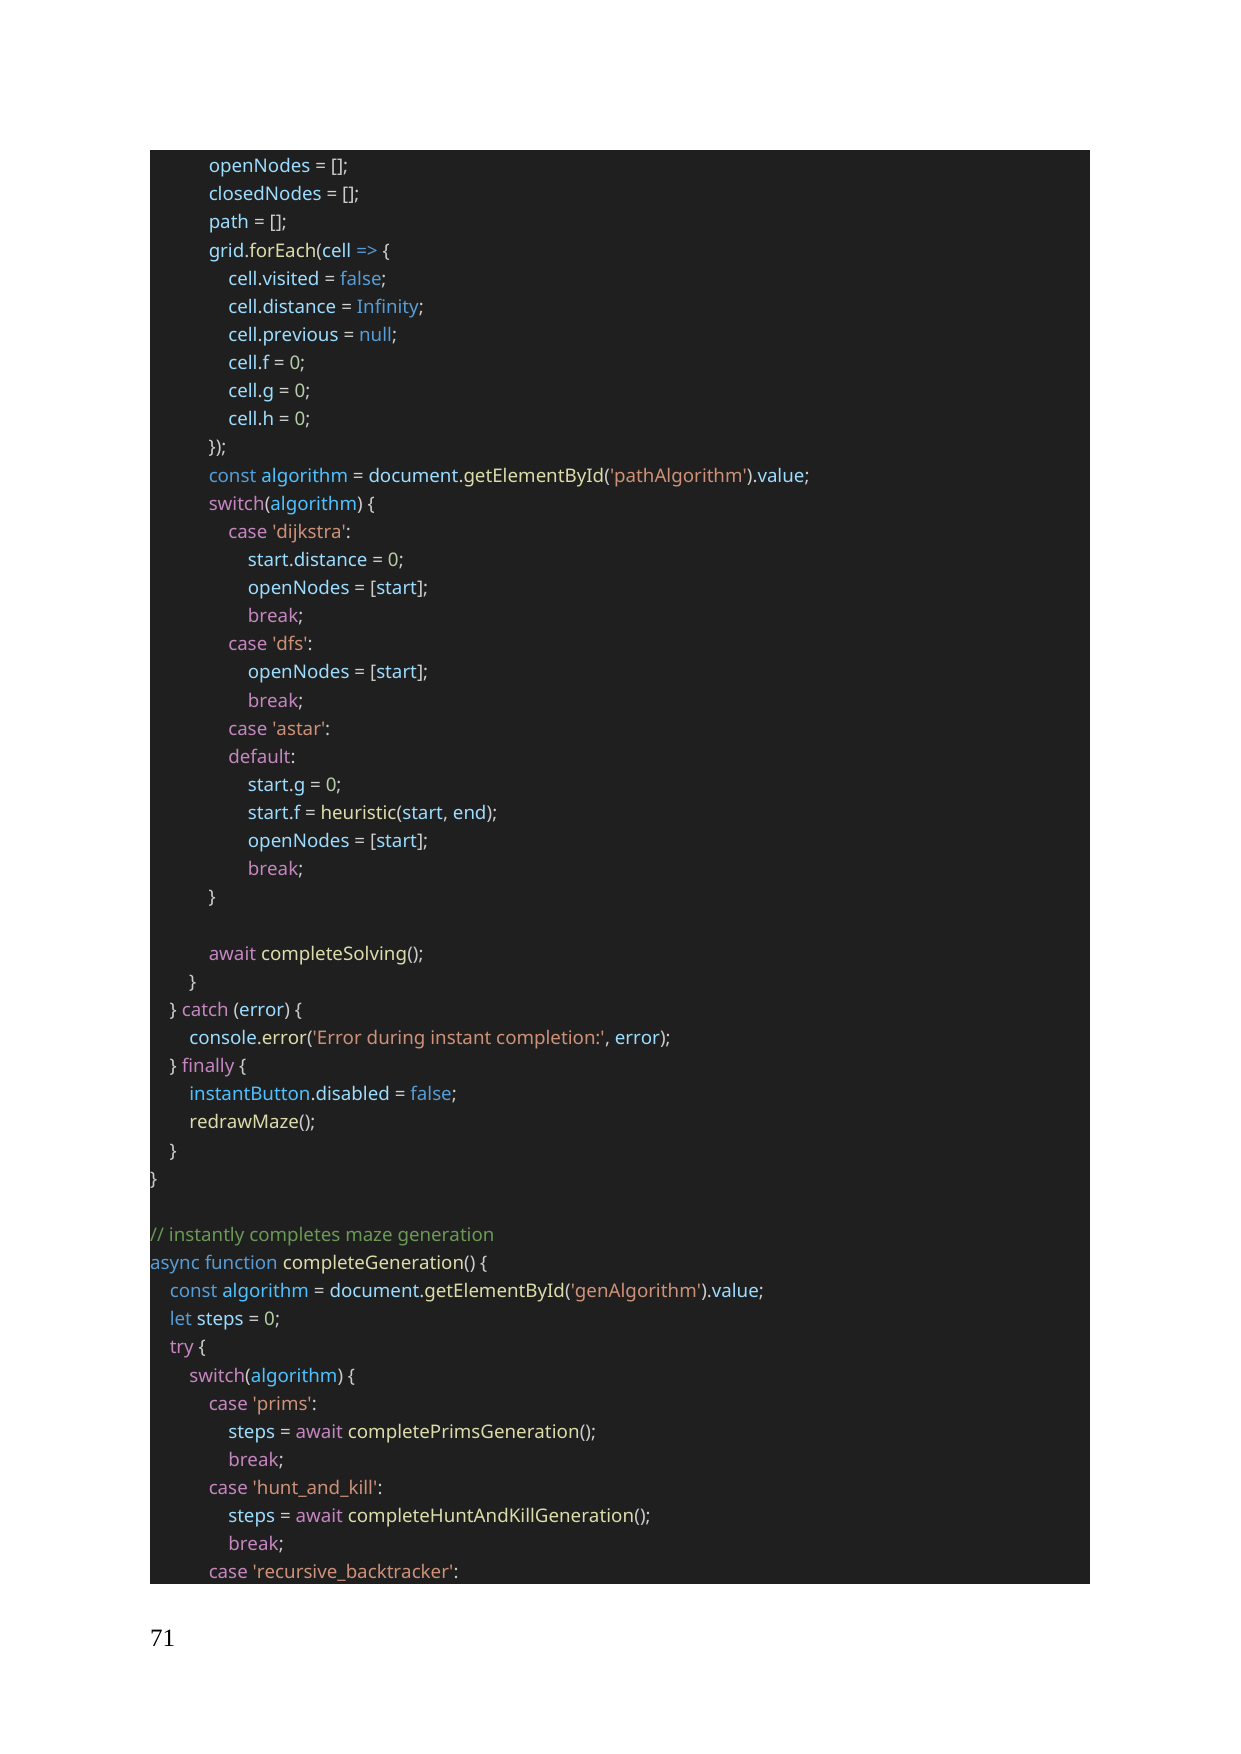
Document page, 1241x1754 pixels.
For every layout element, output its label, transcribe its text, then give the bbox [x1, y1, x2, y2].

text openNodes = [start]; [150, 656, 1090, 684]
text case 'hunt_and_kill': [150, 1472, 1090, 1500]
text await completeSolving(); [150, 937, 1090, 966]
text default: [150, 741, 1090, 769]
text steps = await completePrimsGeneration(); [150, 1416, 1090, 1444]
text console.error('Error during instant completion:', error); [150, 1022, 1090, 1050]
text openNodes = [start]; [150, 572, 1090, 600]
text } [150, 1134, 1090, 1162]
text case 'recursive_backtracker': [150, 1556, 1090, 1584]
text } finally { [150, 1050, 1090, 1078]
text try { [150, 1331, 1090, 1359]
text } [150, 1162, 1090, 1191]
text openNodes = []; [150, 150, 1090, 178]
text switch(algorithm) { [150, 487, 1090, 516]
text start.g = 0; [150, 769, 1090, 797]
text cell.g = 0; [150, 375, 1090, 403]
text cell.h = 0; [150, 403, 1090, 431]
text cell.previous = null; [150, 319, 1090, 347]
text case 'dijkstra': [150, 516, 1090, 544]
text grid.forEach(cell => { [150, 234, 1090, 262]
text redrawMaze(); [150, 1106, 1090, 1134]
text case 'prims': [150, 1387, 1090, 1416]
text cell.distance = Infinity; [150, 291, 1090, 319]
text // instantly completes maze generation [150, 1219, 1090, 1247]
text async function completeGeneration() { [150, 1247, 1090, 1275]
text start.f = heuristic(start, end); [150, 797, 1090, 825]
text case 'astar': [150, 712, 1090, 741]
text break; [150, 853, 1090, 881]
text instantButton.disabled = false; [150, 1078, 1090, 1106]
text const algorithm = document.getElementById('genAlgorithm').value; [150, 1275, 1090, 1303]
text steps = await completeHuntAndKillGeneration(); [150, 1500, 1090, 1528]
text } [150, 881, 1090, 909]
text path = []; [150, 206, 1090, 234]
text } [150, 966, 1090, 994]
text break; [150, 1528, 1090, 1556]
text break; [150, 600, 1090, 628]
text switch(algorithm) { [150, 1359, 1090, 1387]
text closedNodes = []; [150, 178, 1090, 206]
text const algorithm = document.getElementById('pathAlgorithm').value; [150, 459, 1090, 487]
text let steps = 0; [150, 1303, 1090, 1331]
text cell.visited = false; [150, 262, 1090, 291]
text openNodes = [start]; [150, 825, 1090, 853]
text cell.f = 0; [150, 347, 1090, 375]
text } catch (error) { [150, 994, 1090, 1022]
text start.distance = 0; [150, 544, 1090, 572]
text break; [150, 684, 1090, 712]
text case 'dfs': [150, 628, 1090, 656]
text }); [150, 431, 1090, 459]
text break; [150, 1444, 1090, 1472]
